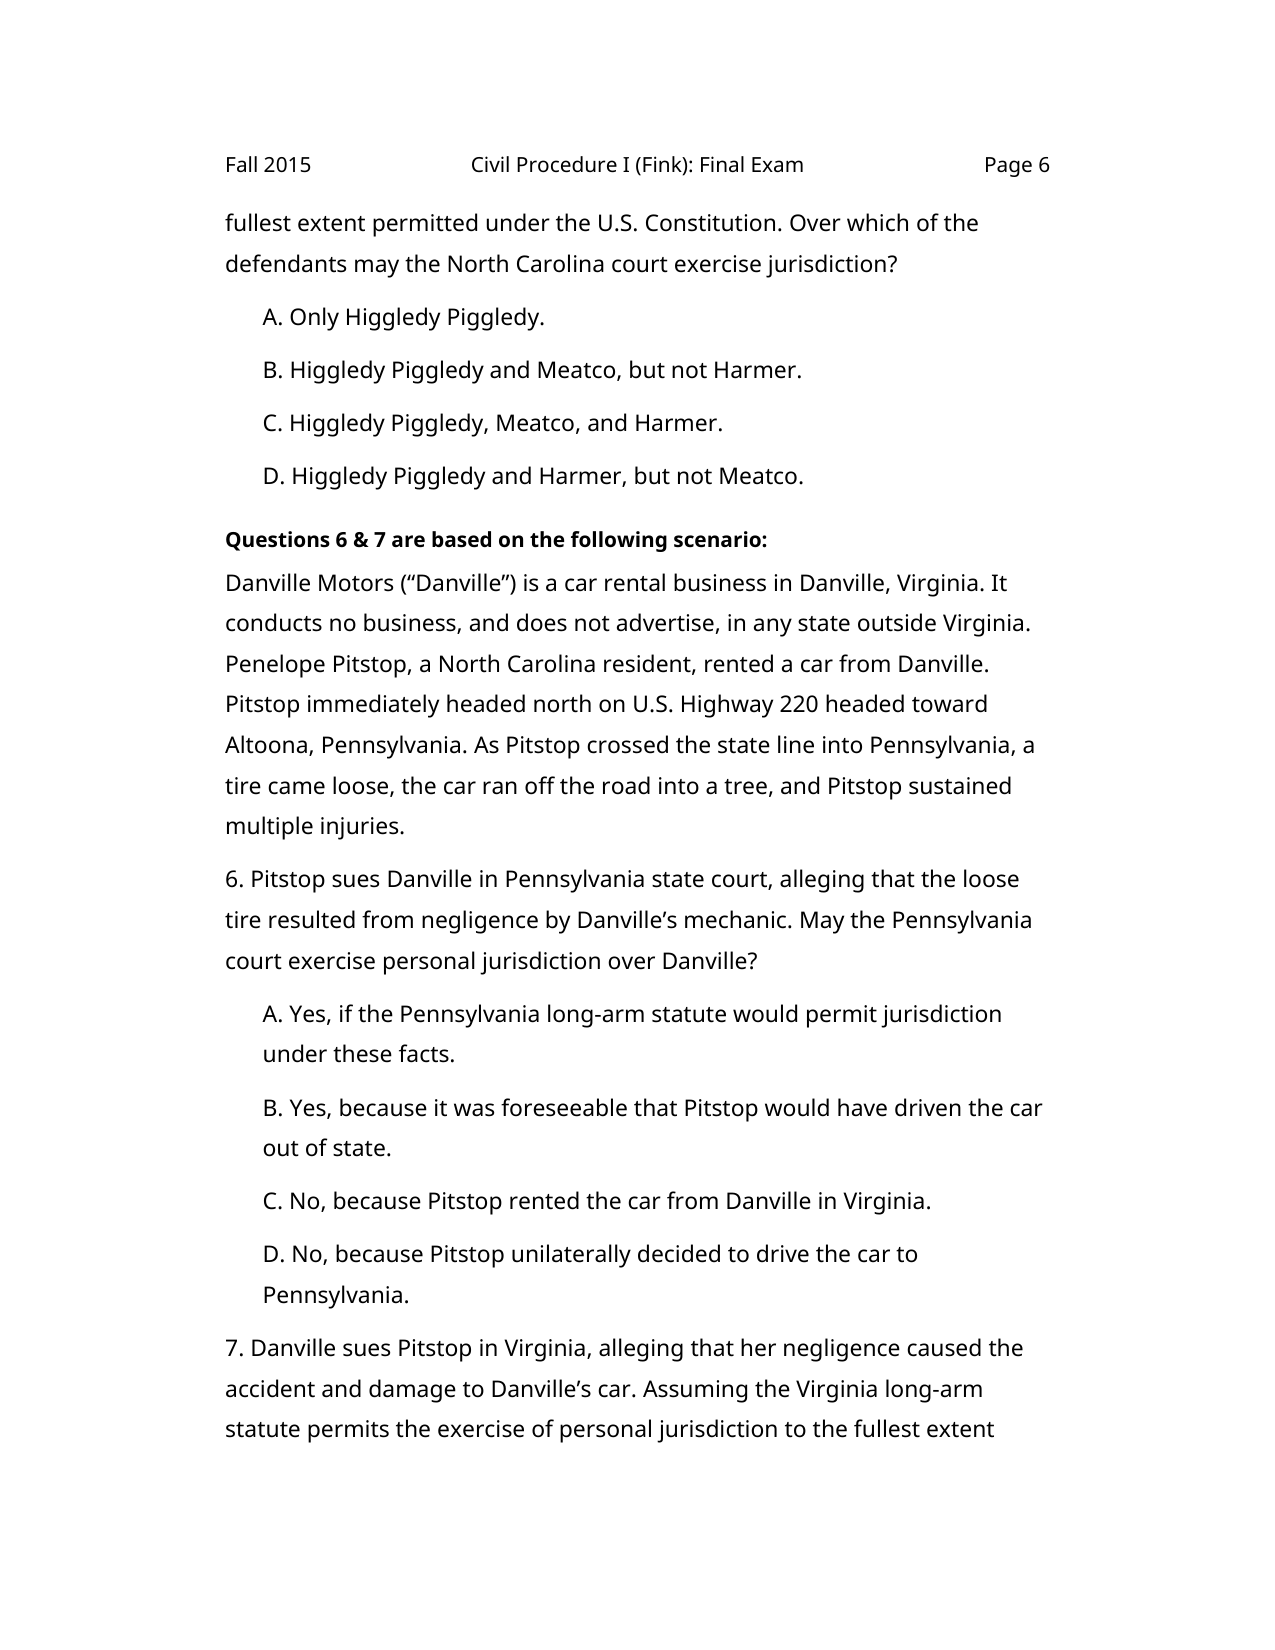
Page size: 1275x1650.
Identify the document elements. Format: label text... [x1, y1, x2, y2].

text Danville Motors (“Danville”) is a car rental business in Danville, Virginia. It conducts no business, and does not advertise, in any state outside Virginia. Penelope Pitstop, a North Carolina resident, rented a car from Danville. Pitstop immediately headed north on U.S. Highway 220 headed toward Altoona, Pennsylvania. As Pitstop crossed the state line into Pennsylvania, a tire came loose, the car ran off the road into a tree, and Pitstop sustained multiple injuries. [225, 567, 1050, 842]
text B. Higgledy Piggledy and Meatco, but not Harmer. [262, 354, 1050, 385]
text C. No, because Pitstop rented the car from Danville in Virginia. [262, 1185, 1050, 1217]
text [225, 1332, 1050, 1445]
text A. Yes, if the Pennsylvania long-arm statute would permit jurisdiction under these facts. [262, 998, 1050, 1070]
text 6. Pitstop sues Danville in Pennsylvania state court, alleging that the loose tire resulted from negligence by Danville’s mechanic. May the Pennsylvania court exercise personal jurisdiction over Danville? [225, 863, 1050, 976]
text C. Higgledy Piggledy, Meatco, and Harmer. [262, 407, 1050, 438]
text D. Higgledy Piggledy and Harmer, but not Meatco. [262, 460, 1050, 491]
text B. Yes, because it was foreseeable that Pitstop would have driven the car out of state. [262, 1092, 1050, 1163]
text A. Only Higgledy Piggledy. [262, 301, 1050, 332]
subtitle Questions 6 & 7 are based on the following scenario: [225, 526, 1050, 554]
text D. No, because Pitstop unilaterally decided to drive the car to Pennsylvania. [262, 1238, 1050, 1310]
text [225, 207, 1050, 279]
